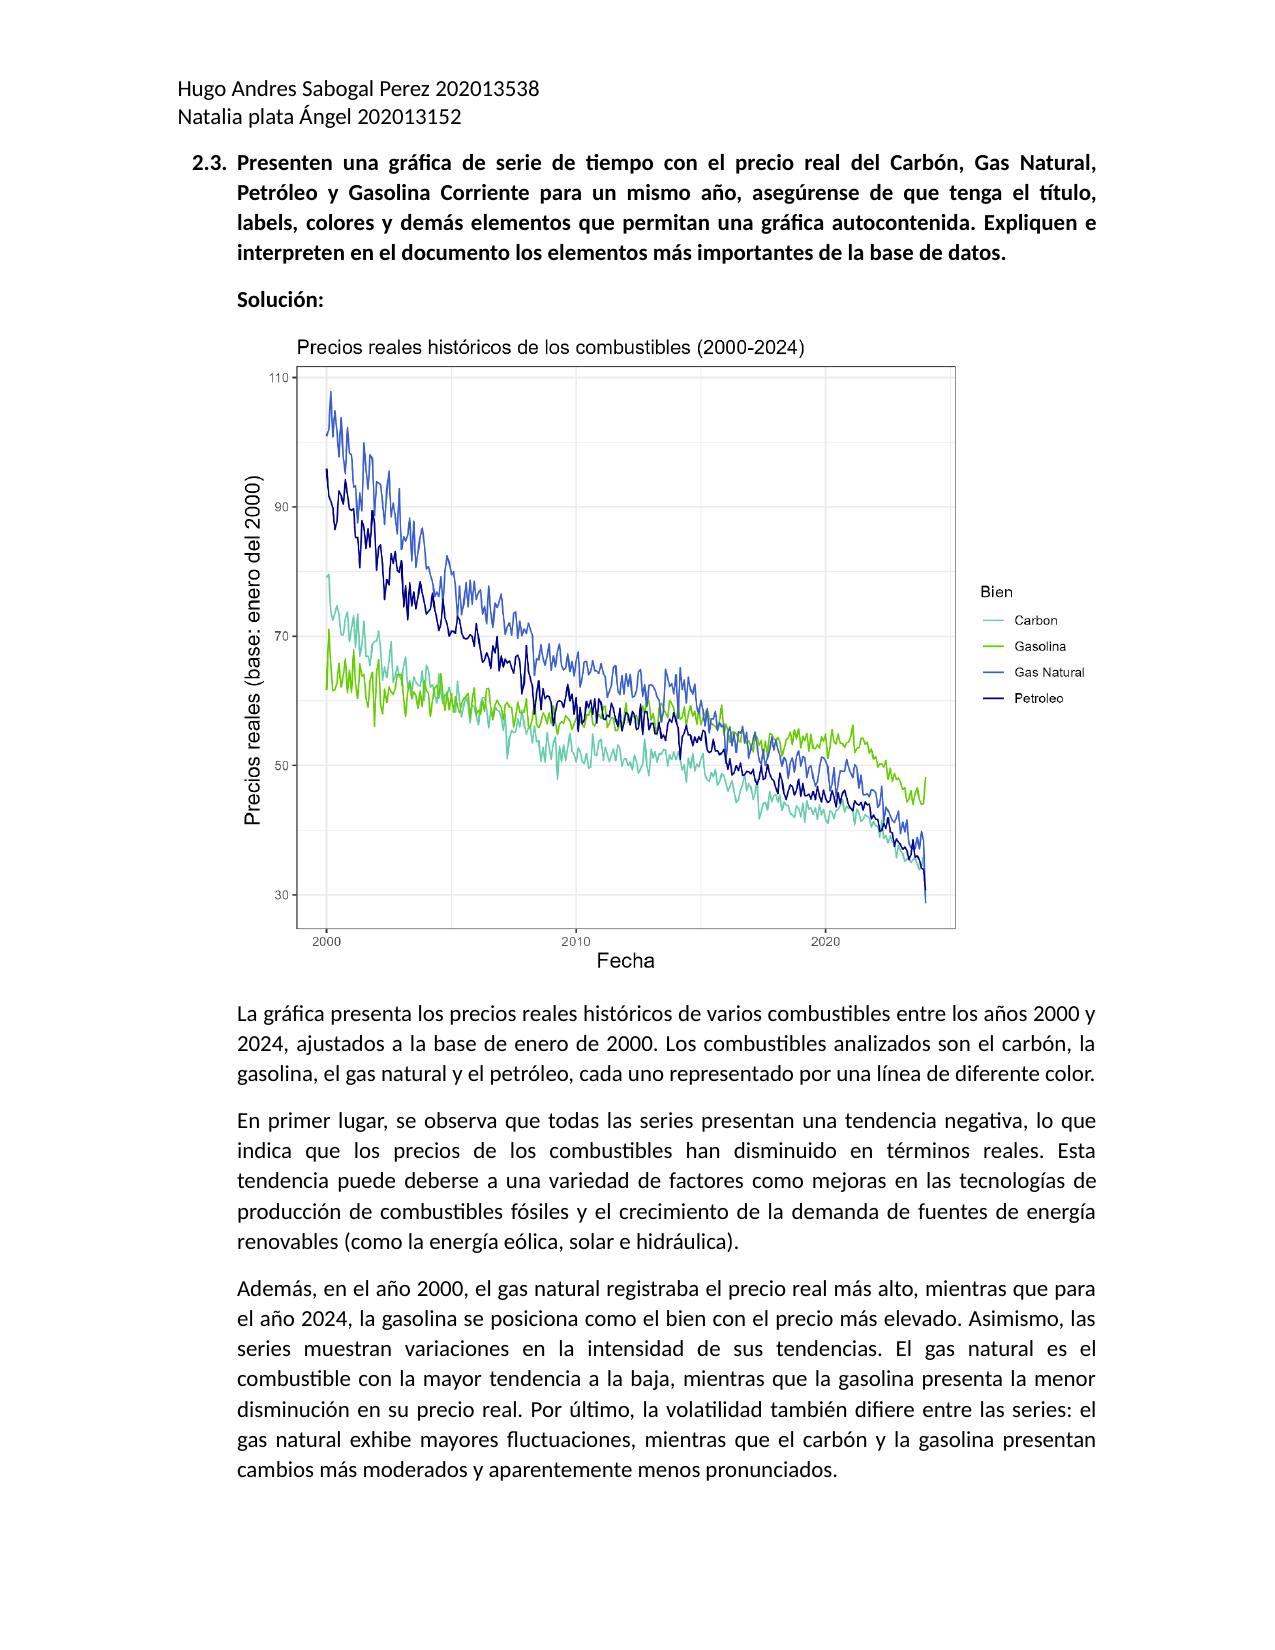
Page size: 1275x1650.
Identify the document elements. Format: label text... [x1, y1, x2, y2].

text La gráfica presenta los precios reales históricos de varios combustibles entre los años 2000 y 2024, ajustados a la base de enero de 2000. Los combustibles analizados son el carbón, la gasolina, el gas natural y el petróleo, cada uno representado por una línea de diferente color. [237, 999, 1098, 1087]
picture [236, 332, 1101, 980]
text Además, en el año 2000, el gas natural registraba el precio real más alto, mientras que para el año 2024, la gasolina se posiciona como el bien con el precio más elevado. Asimismo, las series muestran variaciones en la intensidad de sus tendencias. El gas natural es el combustible con la mayor tendencia a la baja, mientras que la gasolina presenta la menor disminución en su precio real. Por último, la volatilidad también difiere entre las series: el gas natural exhibe mayores fluctuaciones, mientras que el carbón y la gasolina presentan cambios más moderados y aparentemente menos pronunciados. [237, 1274, 1098, 1483]
text Solución: [237, 285, 1098, 313]
subtitle Presenten una gráfica de serie de tiempo con el precio real del Carbón, Gas Natural, Petróleo y Gasolina Corriente para un mismo año, asegúrense de que tenga el título, labels, colores y demás elementos que permitan una gráfica autocontenida. Expliquen e interpreten en el documento los elementos más importantes de la base de datos. [192, 148, 1098, 266]
text En primer lugar, se observa que todas las series presentan una tendencia negativa, lo que indica que los precios de los combustibles han disminuido en términos reales. Esta tendencia puede deberse a una variedad de factores como mejoras en las tecnologías de producción de combustibles fósiles y el crecimiento de la demanda de fuentes de energía renovables (como la energía eólica, solar e hidráulica). [237, 1106, 1098, 1255]
